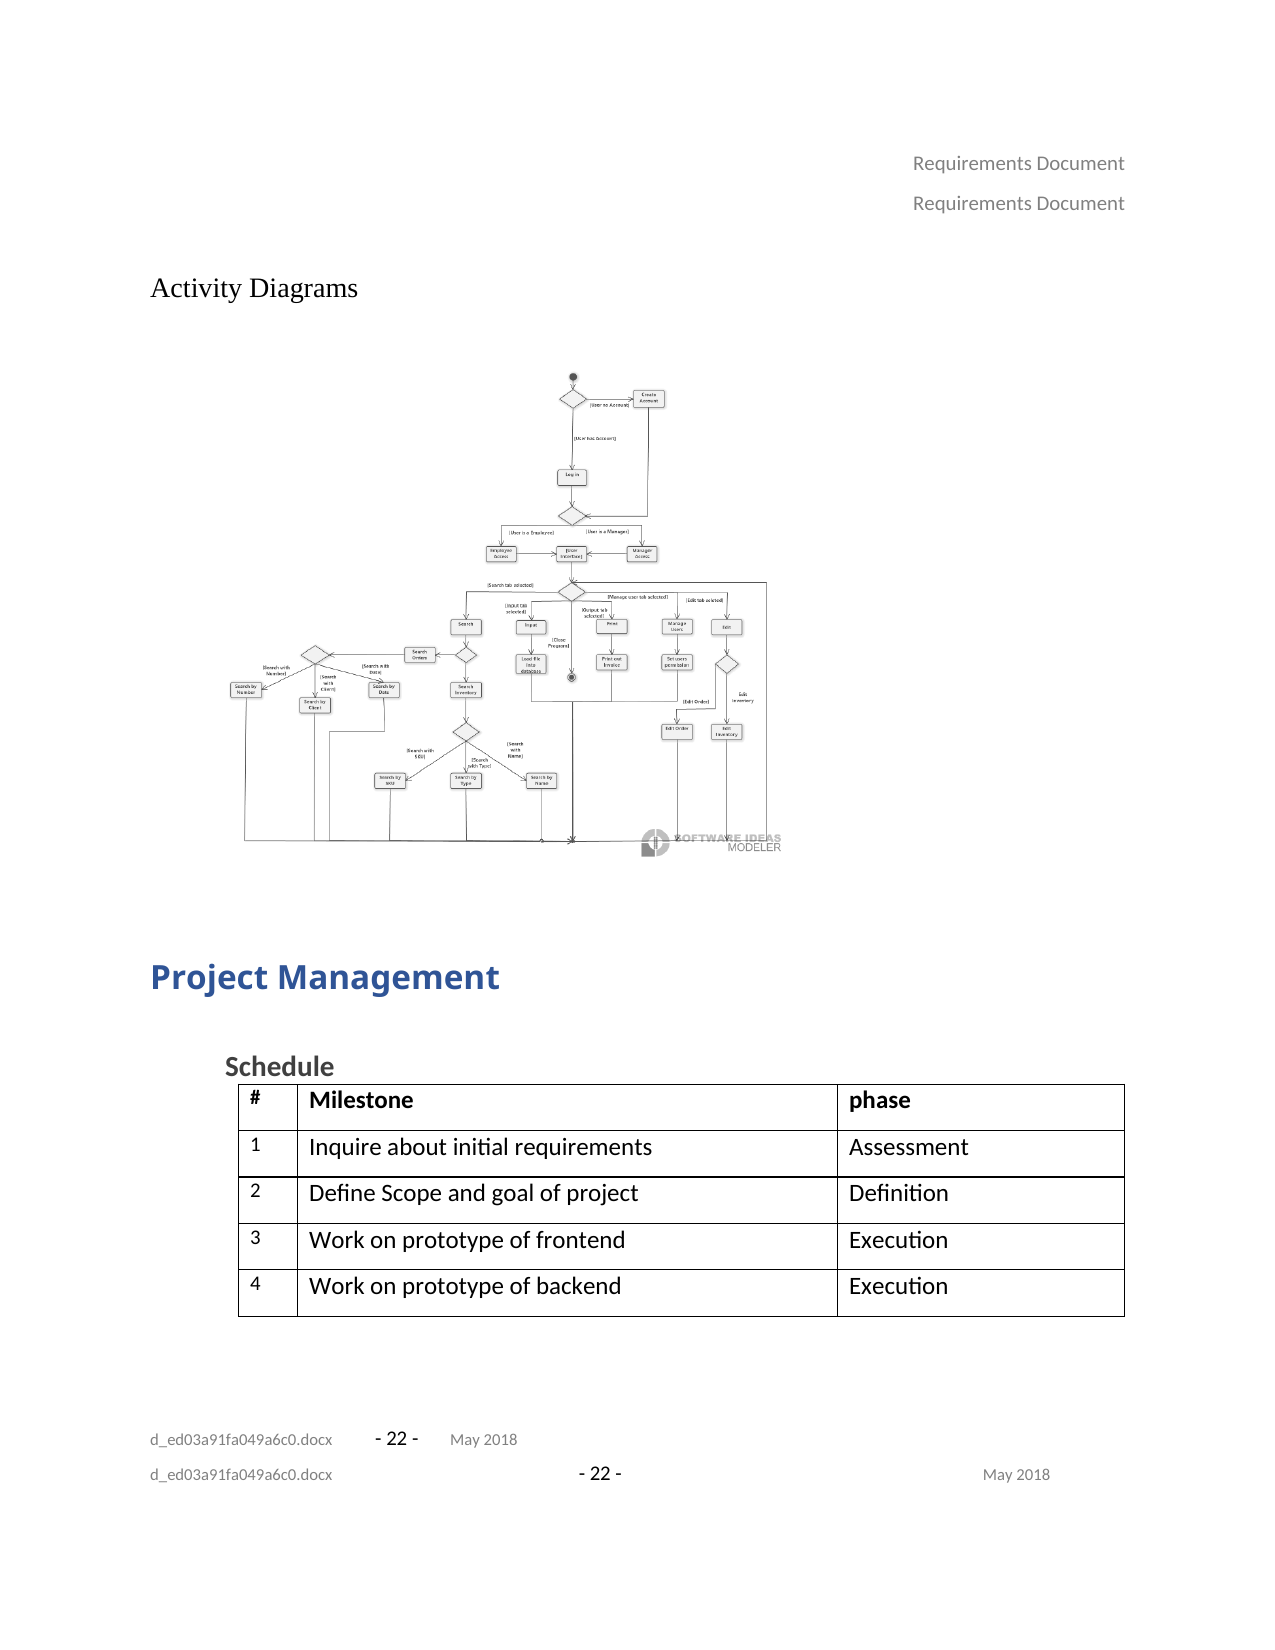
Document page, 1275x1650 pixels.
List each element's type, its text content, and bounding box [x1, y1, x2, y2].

table_cell Definition [838, 1178, 1124, 1223]
table_header # [239, 1085, 297, 1130]
text Activity Diagrams [150, 271, 1125, 303]
table_cell Work on prototype of frontend [298, 1224, 837, 1269]
table_cell 1 [239, 1131, 297, 1176]
table_header Milestone [298, 1085, 837, 1130]
table_cell Assessment [838, 1131, 1124, 1176]
table_cell Execution [838, 1224, 1124, 1269]
table_header phase [838, 1085, 1124, 1130]
table_cell Inquire about initial requirements [298, 1131, 837, 1176]
table_cell Define Scope and goal of project [298, 1178, 837, 1223]
picture [225, 367, 784, 860]
subtitle Schedule [150, 1048, 1125, 1083]
table_cell 3 [239, 1224, 297, 1269]
table_cell Execution [838, 1270, 1124, 1316]
subtitle Project Management [150, 954, 1125, 999]
table_cell 2 [239, 1178, 297, 1223]
table_cell 4 [239, 1270, 297, 1316]
table_cell Work on prototype of backend [298, 1270, 837, 1316]
